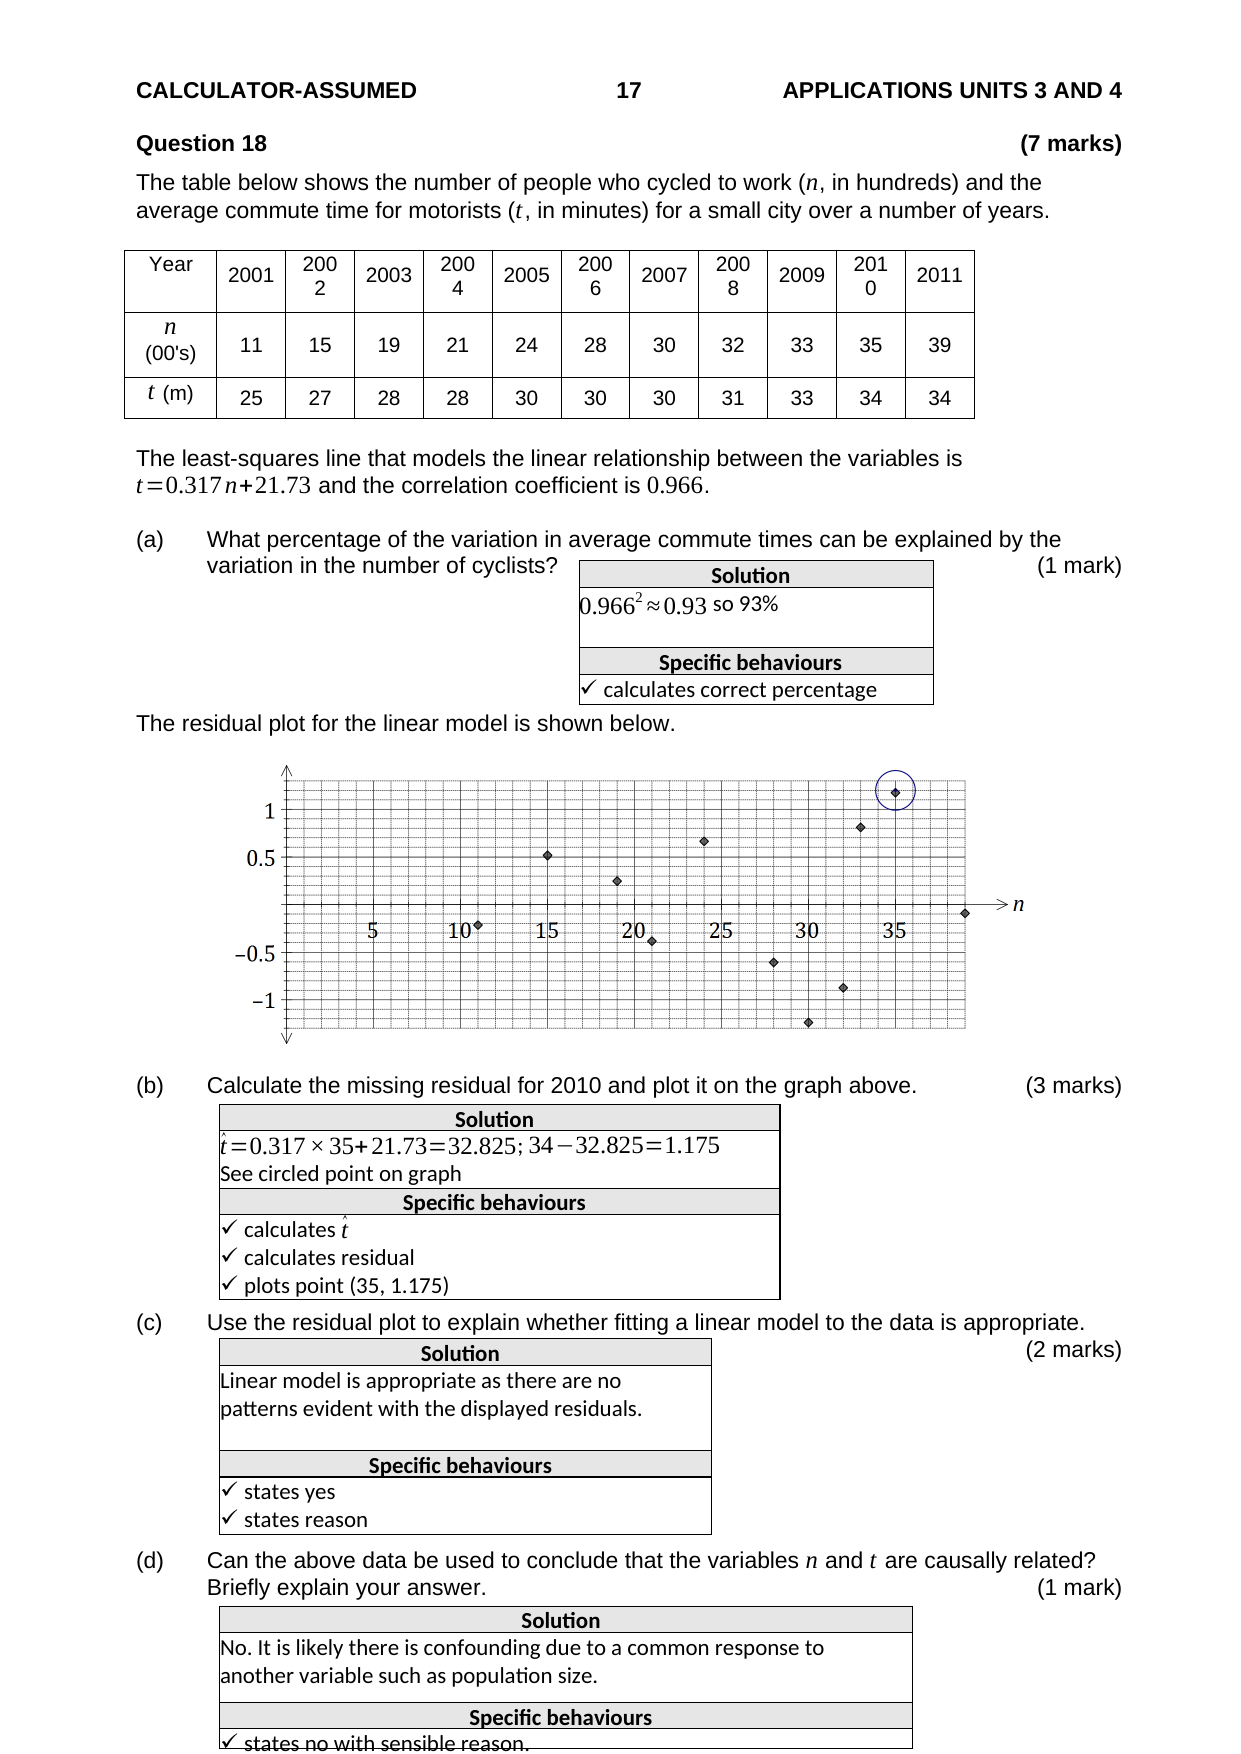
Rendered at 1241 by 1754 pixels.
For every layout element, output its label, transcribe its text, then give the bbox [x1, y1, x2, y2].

table_header Year [125, 251, 216, 312]
text The residual plot for the linear model is shown below. [136, 710, 1122, 737]
table_header 2009 [768, 251, 836, 312]
table_cell 32 [699, 313, 767, 377]
table_header 2005 [493, 251, 561, 312]
text Question 18 (7 marks) [136, 130, 1122, 156]
table_cell 30 [562, 378, 629, 418]
table_cell 30 [630, 378, 698, 418]
text The least-squares line that models the linear relationship between the variables is and the correlation coefficient is . [136, 445, 1122, 499]
table_cell 35 [837, 313, 905, 377]
table_cell 11 [217, 313, 285, 377]
table_header 2011 [906, 251, 974, 312]
text (a) What percentage of the variation in average commute times can be explained by the variation in the number of cyclists? (1 mark) [136, 526, 1122, 578]
table_cell 33 [768, 313, 836, 377]
text (c) Use the residual plot to explain whether fitting a linear model to the data is appropriate. [136, 1309, 1122, 1336]
table_cell 28 [424, 378, 492, 418]
table_header 2010 [837, 251, 905, 312]
text (d) Can the above data be used to conclude that the variables and are causally related? Briefly explain your answer. (1 mark) [136, 1546, 1122, 1600]
table_header 2001 [217, 251, 285, 312]
table_header 2003 [355, 251, 423, 312]
table_header 2002 [286, 251, 354, 312]
table_cell 30 [493, 378, 561, 418]
table_cell 30 [630, 313, 698, 377]
table_header 2004 [424, 251, 492, 312]
table_cell (m) [125, 378, 216, 418]
table_cell 25 [217, 378, 285, 418]
table_header 2007 [630, 251, 698, 312]
table_cell 21 [424, 313, 492, 377]
table_cell 27 [286, 378, 354, 418]
table_header 2006 [562, 251, 629, 312]
table_cell 15 [286, 313, 354, 377]
table_cell 39 [906, 313, 974, 377]
table_cell 28 [355, 378, 423, 418]
table_cell 34 [837, 378, 905, 418]
table_cell 34 [906, 378, 974, 418]
table_cell 28 [562, 313, 629, 377]
table_cell 19 [355, 313, 423, 377]
table_header 2008 [699, 251, 767, 312]
text (2 marks) [136, 1336, 1122, 1362]
table_cell 33 [768, 378, 836, 418]
picture [232, 762, 1026, 1046]
text (b) Calculate the missing residual for 2010 and plot it on the graph above. (3 marks) [136, 1072, 1122, 1098]
text The table below shows the number of people who cycled to work (, in hundreds) and the average commute time for motorists (, in minutes) for a small city over a number of years. [136, 169, 1122, 224]
table_cell (00's) [125, 313, 216, 377]
table_cell 24 [493, 313, 561, 377]
table_cell 31 [699, 378, 767, 418]
